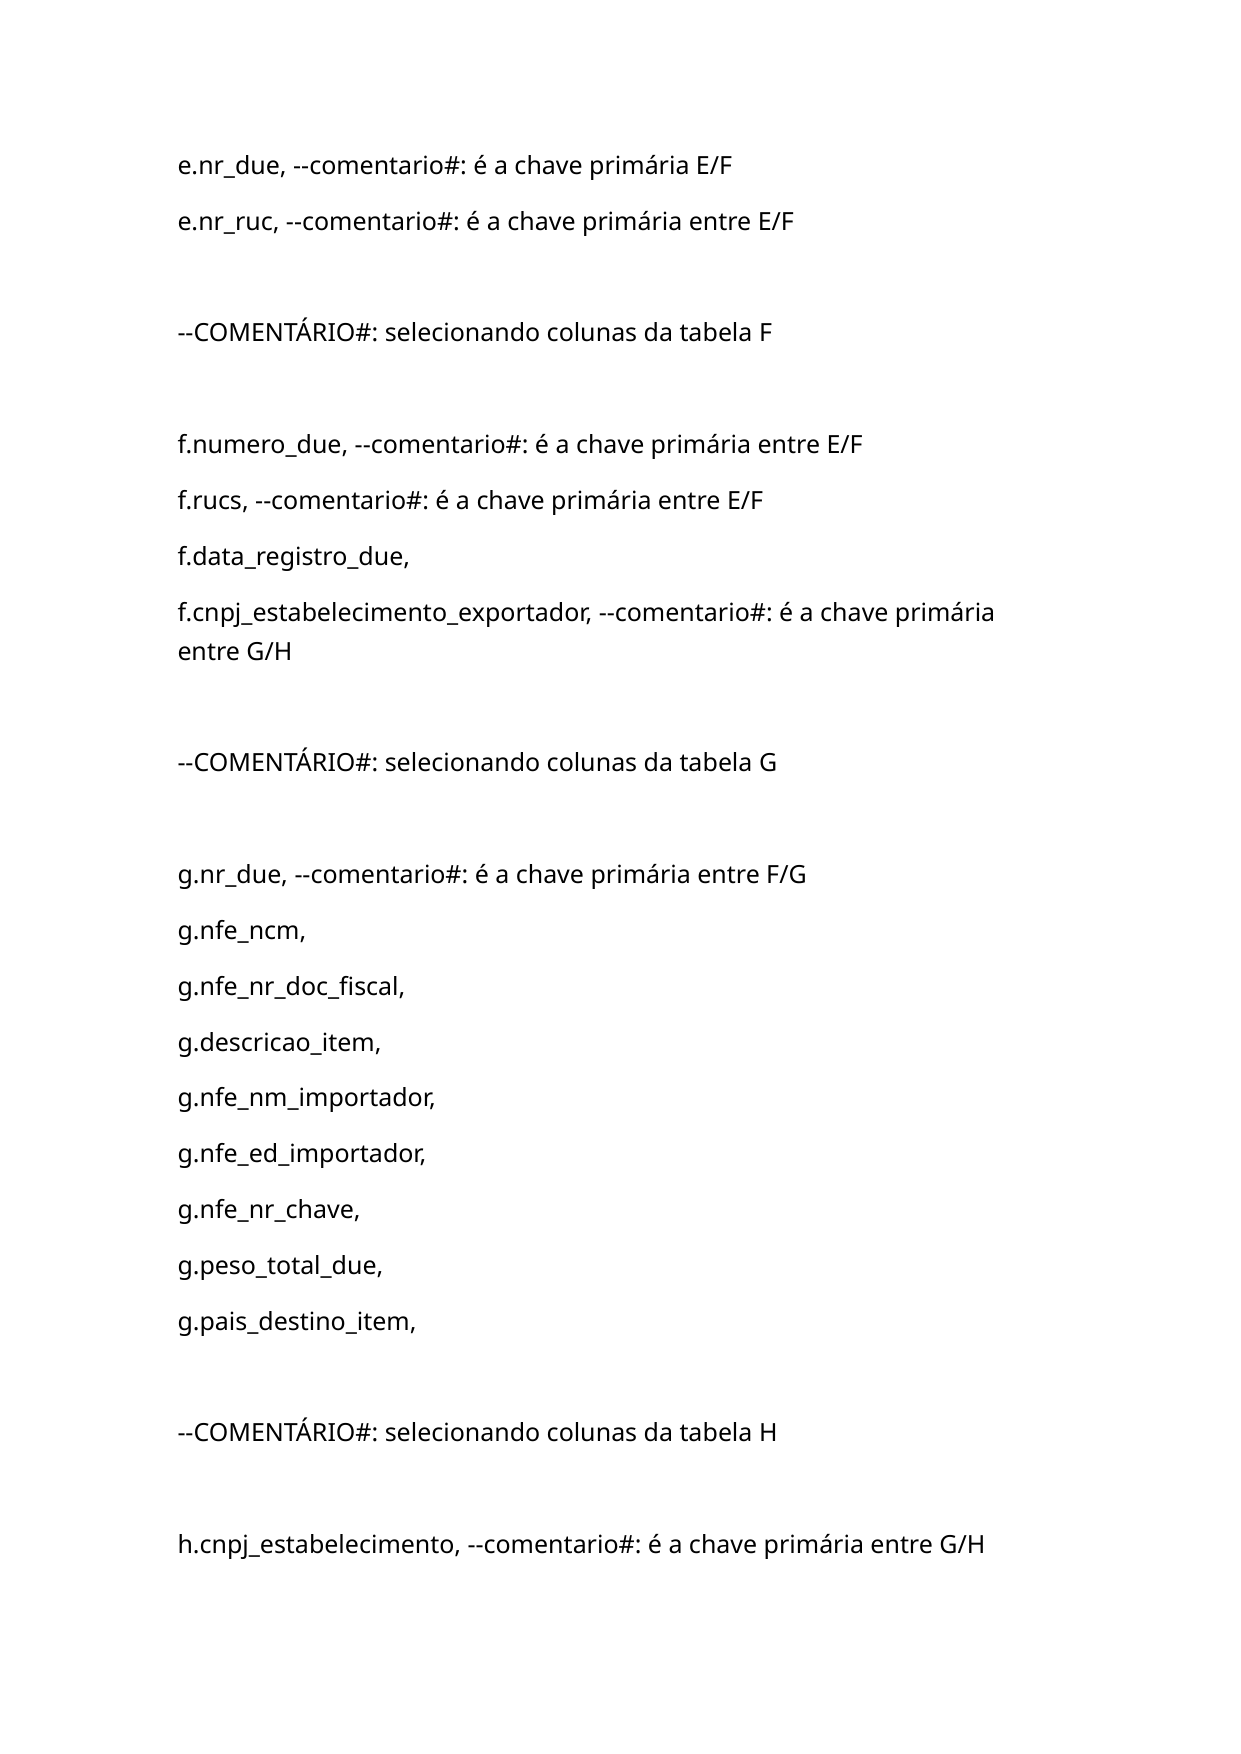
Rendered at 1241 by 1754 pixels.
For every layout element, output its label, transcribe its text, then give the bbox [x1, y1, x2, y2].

text g.nfe_ed_importador, [177, 1136, 1063, 1170]
text g.pais_destino_item, [177, 1303, 1063, 1337]
text h.cnpj_estabelecimento, --comentario#: é a chave primária entre G/H [177, 1527, 1063, 1561]
text e.nr_due, --comentario#: é a chave primária E/F [177, 148, 1063, 182]
text f.rucs, --comentario#: é a chave primária entre E/F [177, 483, 1063, 517]
text f.data_registro_due, [177, 538, 1063, 572]
text --COMENTÁRIO#: selecionando colunas da tabela G [177, 745, 1063, 779]
text f.cnpj_estabelecimento_exportador, --comentario#: é a chave primária entre G/H [177, 594, 1063, 667]
text --COMENTÁRIO#: selecionando colunas da tabela H [177, 1415, 1063, 1449]
text e.nr_ruc, --comentario#: é a chave primária entre E/F [177, 203, 1063, 237]
text --COMENTÁRIO#: selecionando colunas da tabela F [177, 315, 1063, 349]
text g.nfe_ncm, [177, 913, 1063, 947]
text g.nfe_nm_importador, [177, 1080, 1063, 1114]
text f.numero_due, --comentario#: é a chave primária entre E/F [177, 427, 1063, 461]
text g.nr_due, --comentario#: é a chave primária entre F/G [177, 857, 1063, 891]
text g.peso_total_due, [177, 1248, 1063, 1282]
text g.descricao_item, [177, 1024, 1063, 1058]
text g.nfe_nr_doc_fiscal, [177, 968, 1063, 1002]
text g.nfe_nr_chave, [177, 1192, 1063, 1226]
